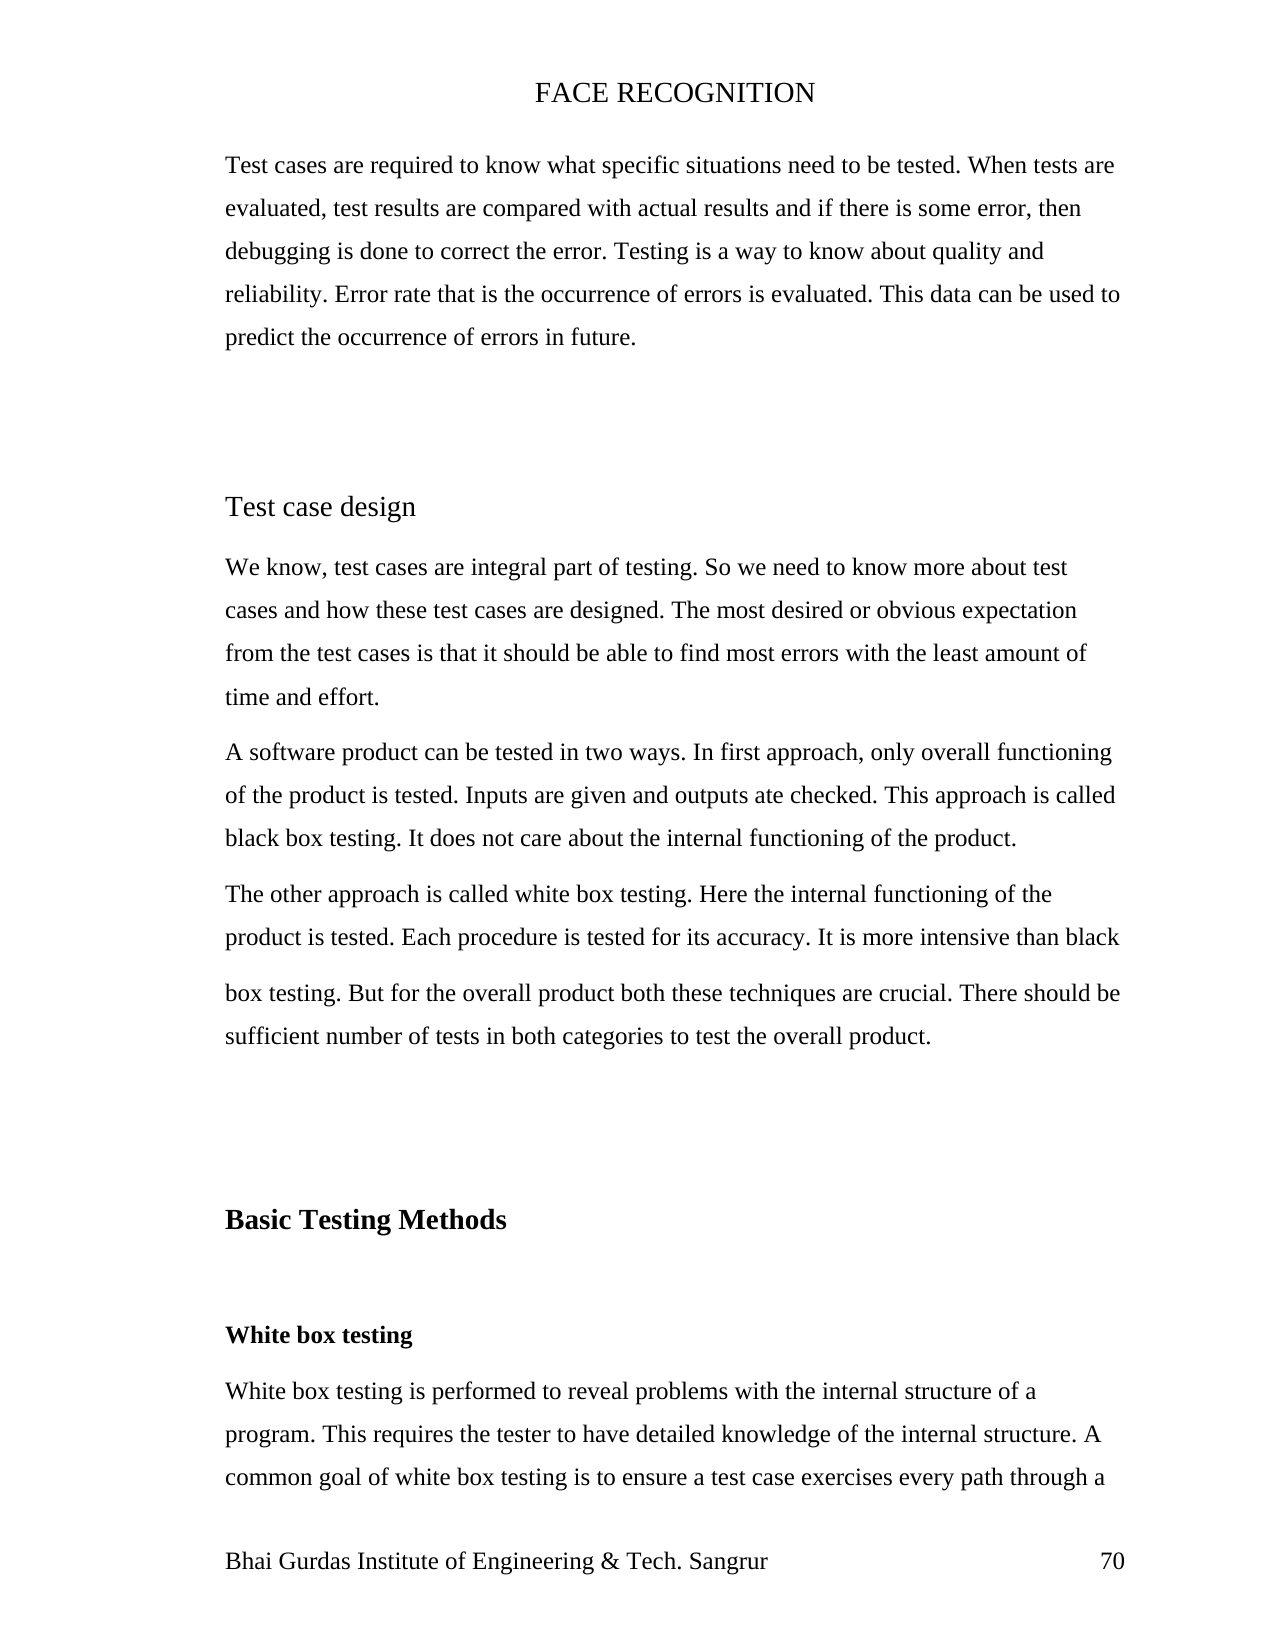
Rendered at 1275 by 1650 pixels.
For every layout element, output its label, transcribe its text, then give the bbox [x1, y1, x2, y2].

text Basic Testing Methods [225, 1202, 1125, 1236]
text Test cases are required to know what specific situations need to be tested. When tests are evaluated, test results are compared with actual results and if there is some error, then debugging is done to correct the error. Testing is a way to know about quality and reliability. Error rate that is the occurrence of errors is evaluated. This data can be used to predict the occurrence of errors in future. [225, 150, 1125, 351]
text The other approach is called white box testing. Here the internal functioning of the product is tested. Each procedure is tested for its accuracy. It is more intensive than black [225, 879, 1125, 951]
text Test case design [225, 489, 1125, 523]
text A software product can be tested in two ways. In first approach, only overall functioning of the product is tested. Inputs are given and outputs ate checked. This approach is called black box testing. It does not care about the internal functioning of the product. [225, 737, 1125, 852]
text We know, test cases are integral part of testing. So we need to know more about test cases and how these test cases are designed. The most desired or obvious expectation from the test cases is that it should be able to find most errors with the least amount of time and effort. [225, 552, 1125, 710]
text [225, 1376, 1125, 1491]
text White box testing [225, 1321, 1125, 1349]
text box testing. But for the overall product both these techniques are crucial. There should be sufficient number of tests in both categories to test the overall product. [225, 978, 1125, 1050]
